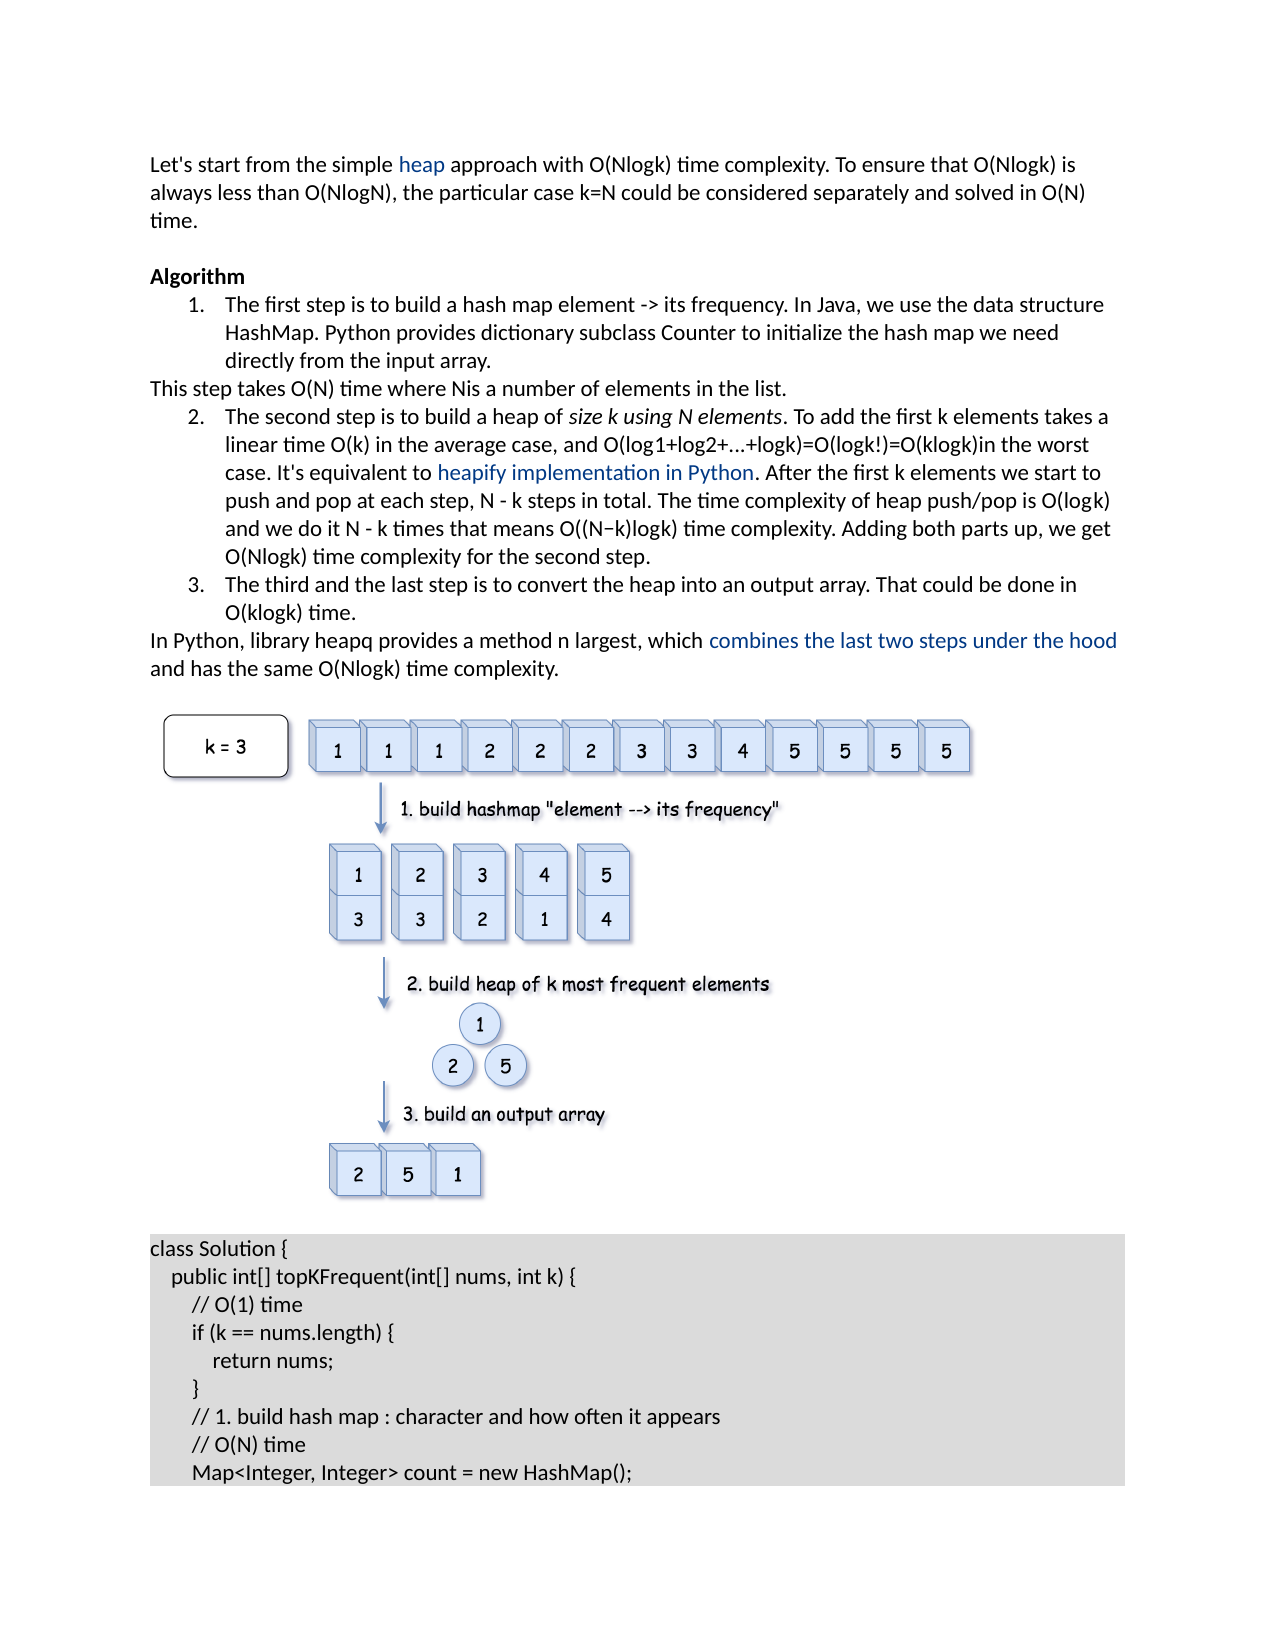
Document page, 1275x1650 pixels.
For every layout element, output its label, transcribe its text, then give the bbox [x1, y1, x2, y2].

text In Python, library heapq provides a method n largest, which combines the last two steps under the hood and has the same O(Nlog⁡k) time complexity. [150, 626, 1125, 682]
text if (k == nums.length) { [150, 1318, 1125, 1346]
text Map<Integer, Integer> count = new HashMap(); [150, 1458, 1125, 1486]
text // 1. build hash map : character and how often it appears [150, 1402, 1125, 1430]
text public int[] topKFrequent(int[] nums, int k) { [150, 1262, 1125, 1290]
list The third and the last step is to convert the heap into an output array. That could be done in O(klog⁡k) time. [187, 570, 1125, 626]
text return nums; [150, 1346, 1125, 1374]
text Let's start from the simple heap approach with O(Nlog⁡k) time complexity. To ensure that O(Nlog⁡k) is always less than O(Nlog⁡N), the particular case k=N could be considered separately and solved in O(N) time. [150, 150, 1125, 234]
text This step takes O(N) time where Nis a number of elements in the list. [150, 374, 1125, 402]
text class Solution { [150, 1234, 1125, 1262]
text // O(N) time [150, 1430, 1125, 1458]
text Algorithm [150, 262, 1125, 290]
text // O(1) time [150, 1290, 1125, 1318]
picture [150, 710, 1014, 1206]
list The first step is to build a hash map element -> its frequency. In Java, we use the data structure HashMap. Python provides dictionary subclass Counter to initialize the hash map we need directly from the input array. [187, 290, 1125, 374]
list The second step is to build a heap of size k using N elements. To add the first k elements takes a linear time O(k) in the average case, and O(log⁡1+log⁡2+...+log⁡k)=O(logk!)=O(klog⁡k)in the worst case. It's equivalent to heapify implementation in Python. After the first k elements we start to push and pop at each step, N - k steps in total. The time complexity of heap push/pop is O(log⁡k) and we do it N - k times that means O((N−k)log⁡k) time complexity. Adding both parts up, we get O(Nlog⁡k) time complexity for the second step. [187, 402, 1125, 570]
text } [150, 1374, 1125, 1402]
